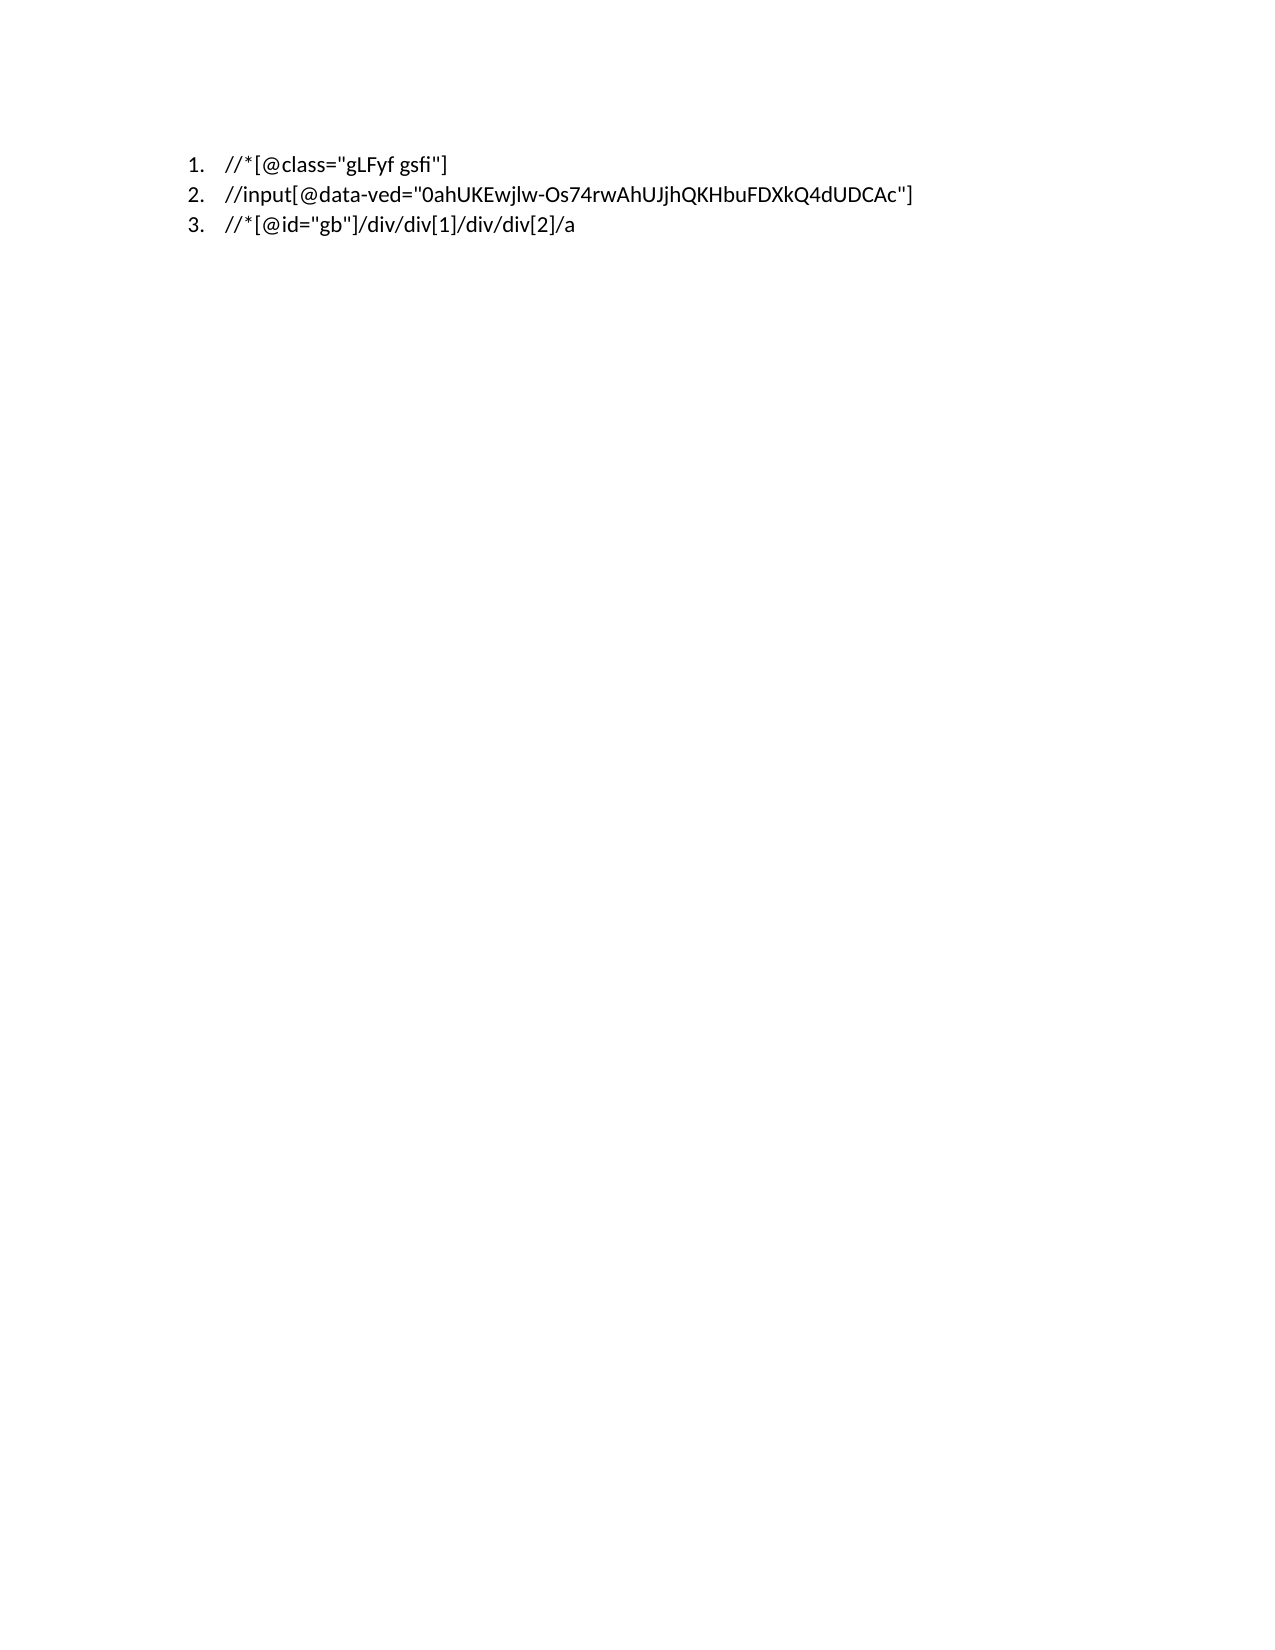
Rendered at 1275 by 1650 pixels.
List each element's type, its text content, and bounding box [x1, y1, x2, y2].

list //*[@class="gLFyf gsfi"] [187, 150, 1125, 178]
list //*[@id="gb"]/div/div[1]/div/div[2]/a [187, 210, 1125, 238]
list //input[@data-ved="0ahUKEwjlw-Os74rwAhUJjhQKHbuFDXkQ4dUDCAc"] [187, 180, 1125, 208]
